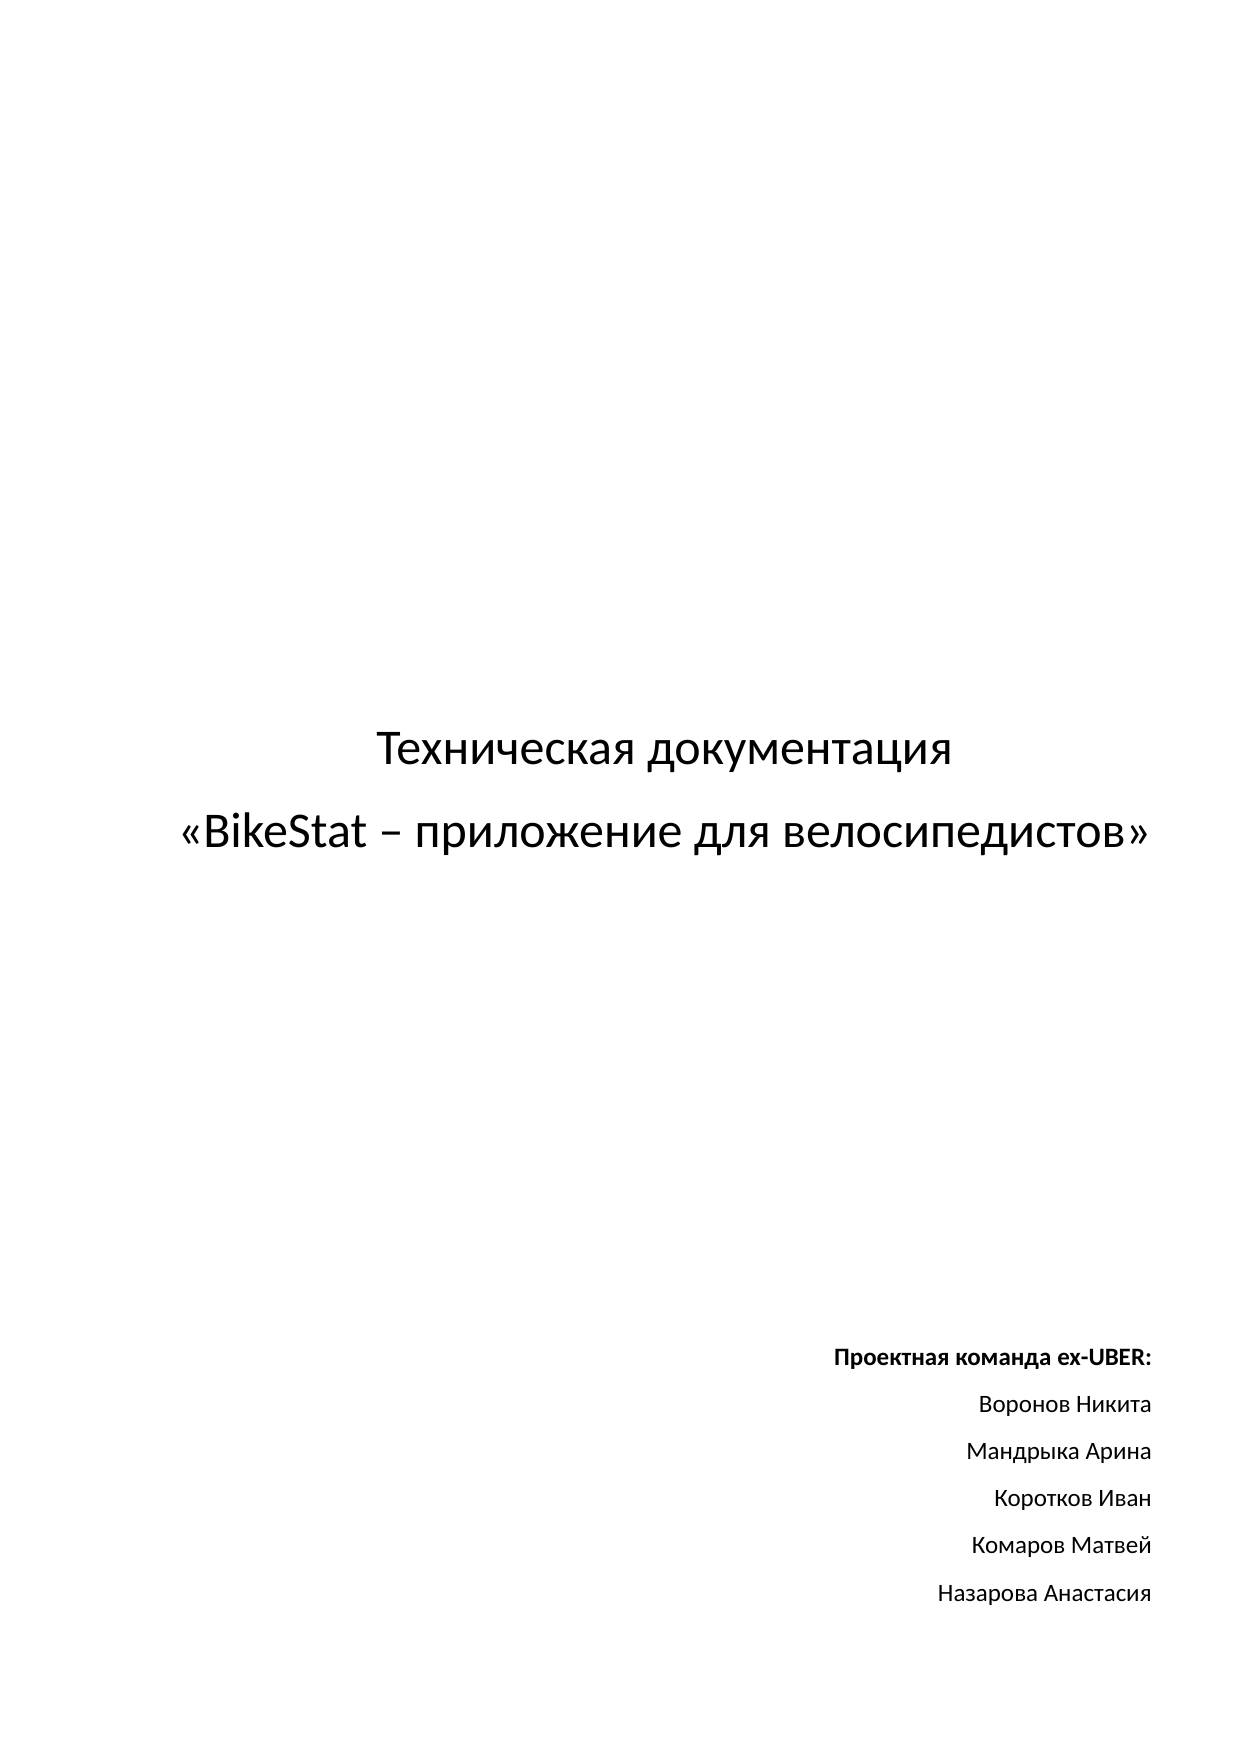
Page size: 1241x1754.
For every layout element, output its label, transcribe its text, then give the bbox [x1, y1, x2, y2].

text Воронов Никита [177, 1388, 1152, 1419]
text Коротков Иван [177, 1482, 1152, 1513]
text Техническая документация [177, 716, 1152, 777]
text Комаров Матвей [177, 1530, 1152, 1560]
text «BikeStat – приложение для велосипедистов» [177, 799, 1152, 860]
text Мандрыка Арина [177, 1435, 1152, 1466]
text Проектная команда ex-UBER: [177, 1341, 1152, 1371]
text Назарова Анастасия [177, 1577, 1152, 1607]
